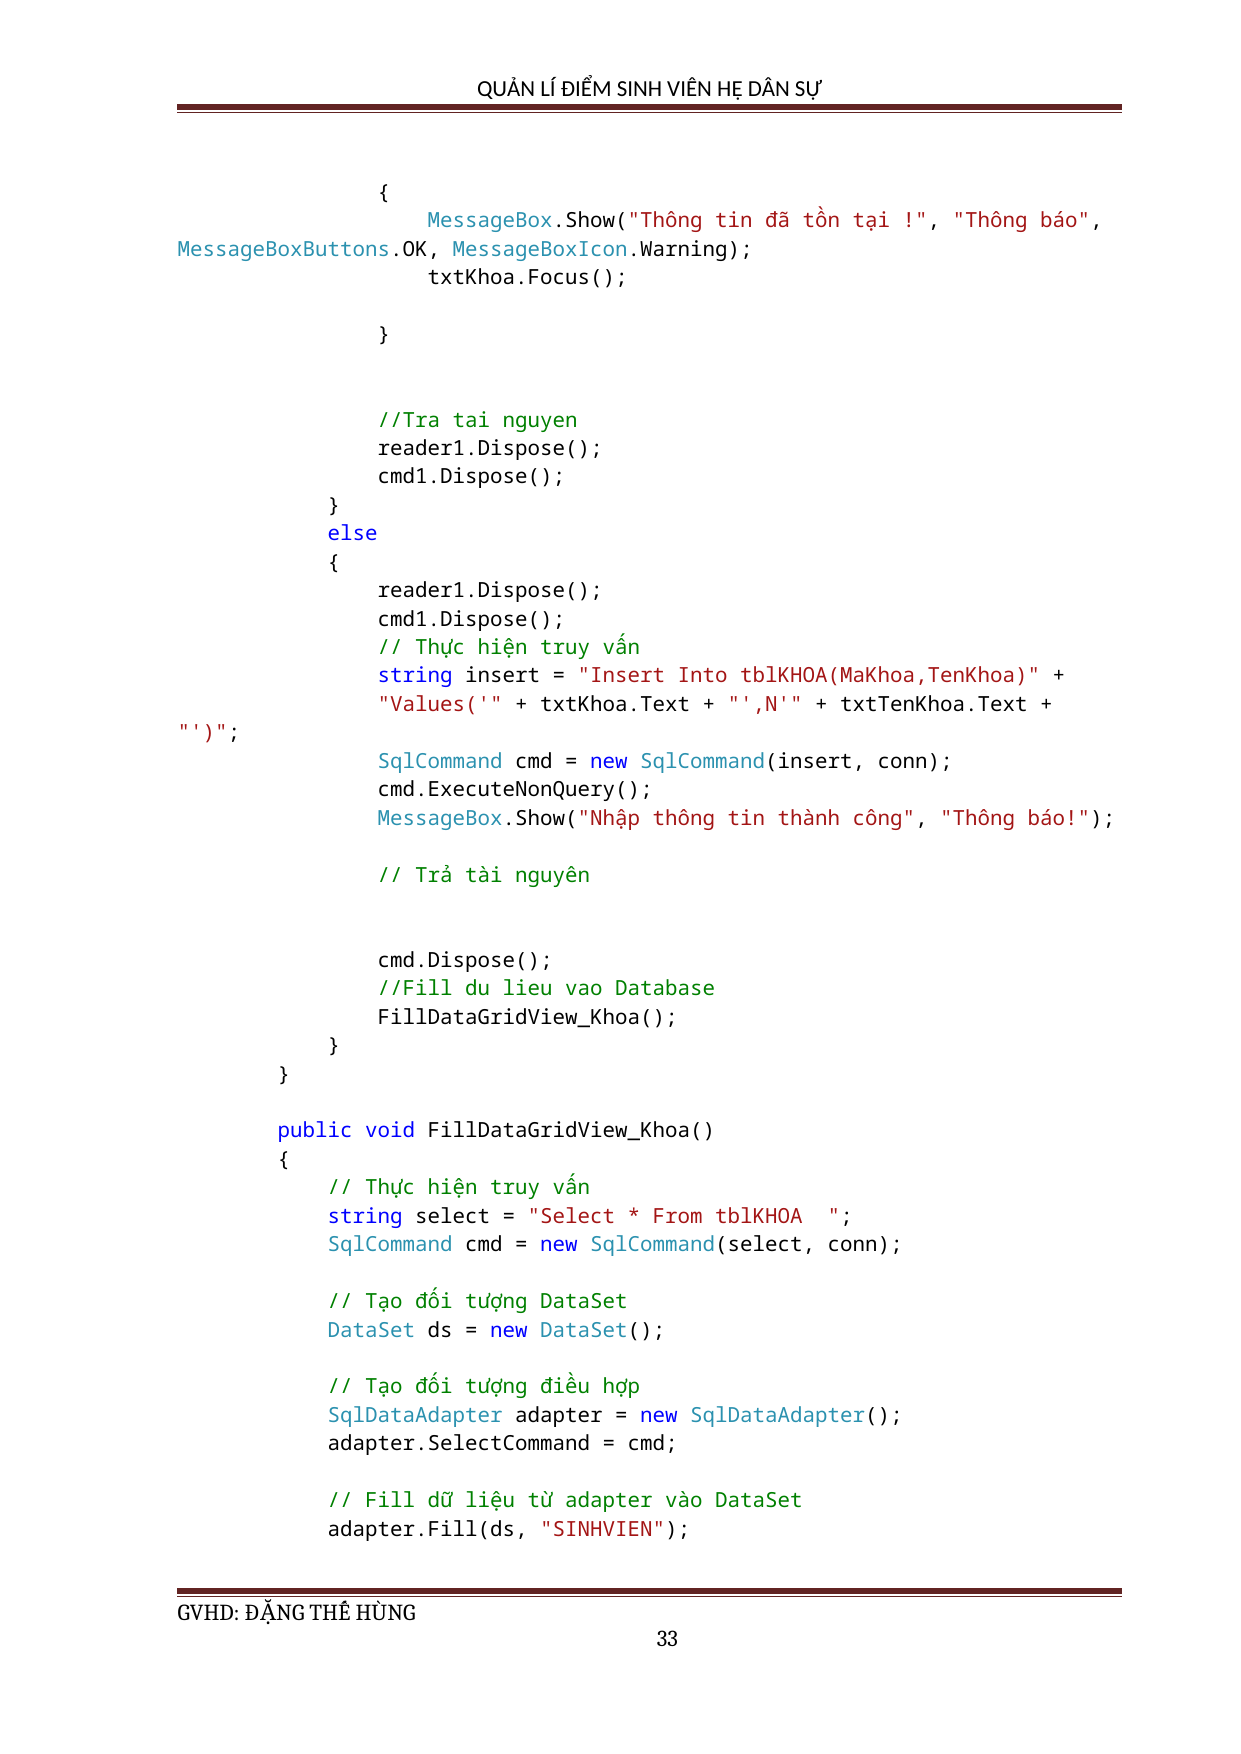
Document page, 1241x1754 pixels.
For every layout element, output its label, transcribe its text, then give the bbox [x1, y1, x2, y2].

text string insert = "Insert Into tblKHOA(MaKhoa,TenKhoa)" + [177, 661, 1122, 689]
text SqlDataAdapter adapter = new SqlDataAdapter(); [177, 1400, 1122, 1428]
text DataSet ds = new DataSet(); [177, 1315, 1122, 1343]
text MessageBox.Show("Nhập thông tin thành công", "Thông báo!"); [177, 803, 1122, 831]
text // Thực hiện truy vấn [177, 632, 1122, 661]
text // Tạo đối tượng DataSet [177, 1286, 1122, 1315]
text { [177, 1144, 1122, 1172]
text "Values('" + txtKhoa.Text + "',N'" + txtTenKhoa.Text + "')"; [177, 689, 1122, 746]
text txtKhoa.Focus(); [177, 262, 1122, 291]
text } [177, 490, 1122, 518]
text //Tra tai nguyen [177, 405, 1122, 433]
text else [177, 518, 1122, 547]
text SqlCommand cmd = new SqlCommand(select, conn); [177, 1229, 1122, 1258]
text public void FillDataGridView_Khoa() [177, 1116, 1122, 1144]
text adapter.Fill(ds, "SINHVIEN"); [177, 1514, 1122, 1542]
text // Tạo đối tượng điều hợp [177, 1372, 1122, 1400]
text string select = "Select * From tblKHOA "; [177, 1201, 1122, 1229]
text reader1.Dispose(); [177, 575, 1122, 604]
text FillDataGridView_Khoa(); [177, 1002, 1122, 1030]
text cmd.Dispose(); [177, 945, 1122, 973]
text reader1.Dispose(); [177, 433, 1122, 462]
text // Trả tài nguyên [177, 860, 1122, 888]
text MessageBox.Show("Thông tin đã tồn tại !", "Thông báo", MessageBoxButtons.OK, MessageBoxIcon.Warning); [177, 206, 1122, 262]
text } [177, 1030, 1122, 1059]
text cmd1.Dispose(); [177, 462, 1122, 490]
text cmd.ExecuteNonQuery(); [177, 774, 1122, 803]
text } [177, 1059, 1122, 1087]
text // Thực hiện truy vấn [177, 1172, 1122, 1201]
text // Fill dữ liệu từ adapter vào DataSet [177, 1485, 1122, 1514]
text SqlCommand cmd = new SqlCommand(insert, conn); [177, 746, 1122, 774]
text adapter.SelectCommand = cmd; [177, 1428, 1122, 1457]
text //Fill du lieu vao Database [177, 973, 1122, 1002]
text cmd1.Dispose(); [177, 604, 1122, 632]
text } [177, 319, 1122, 348]
text { [177, 177, 1122, 206]
text { [177, 547, 1122, 575]
